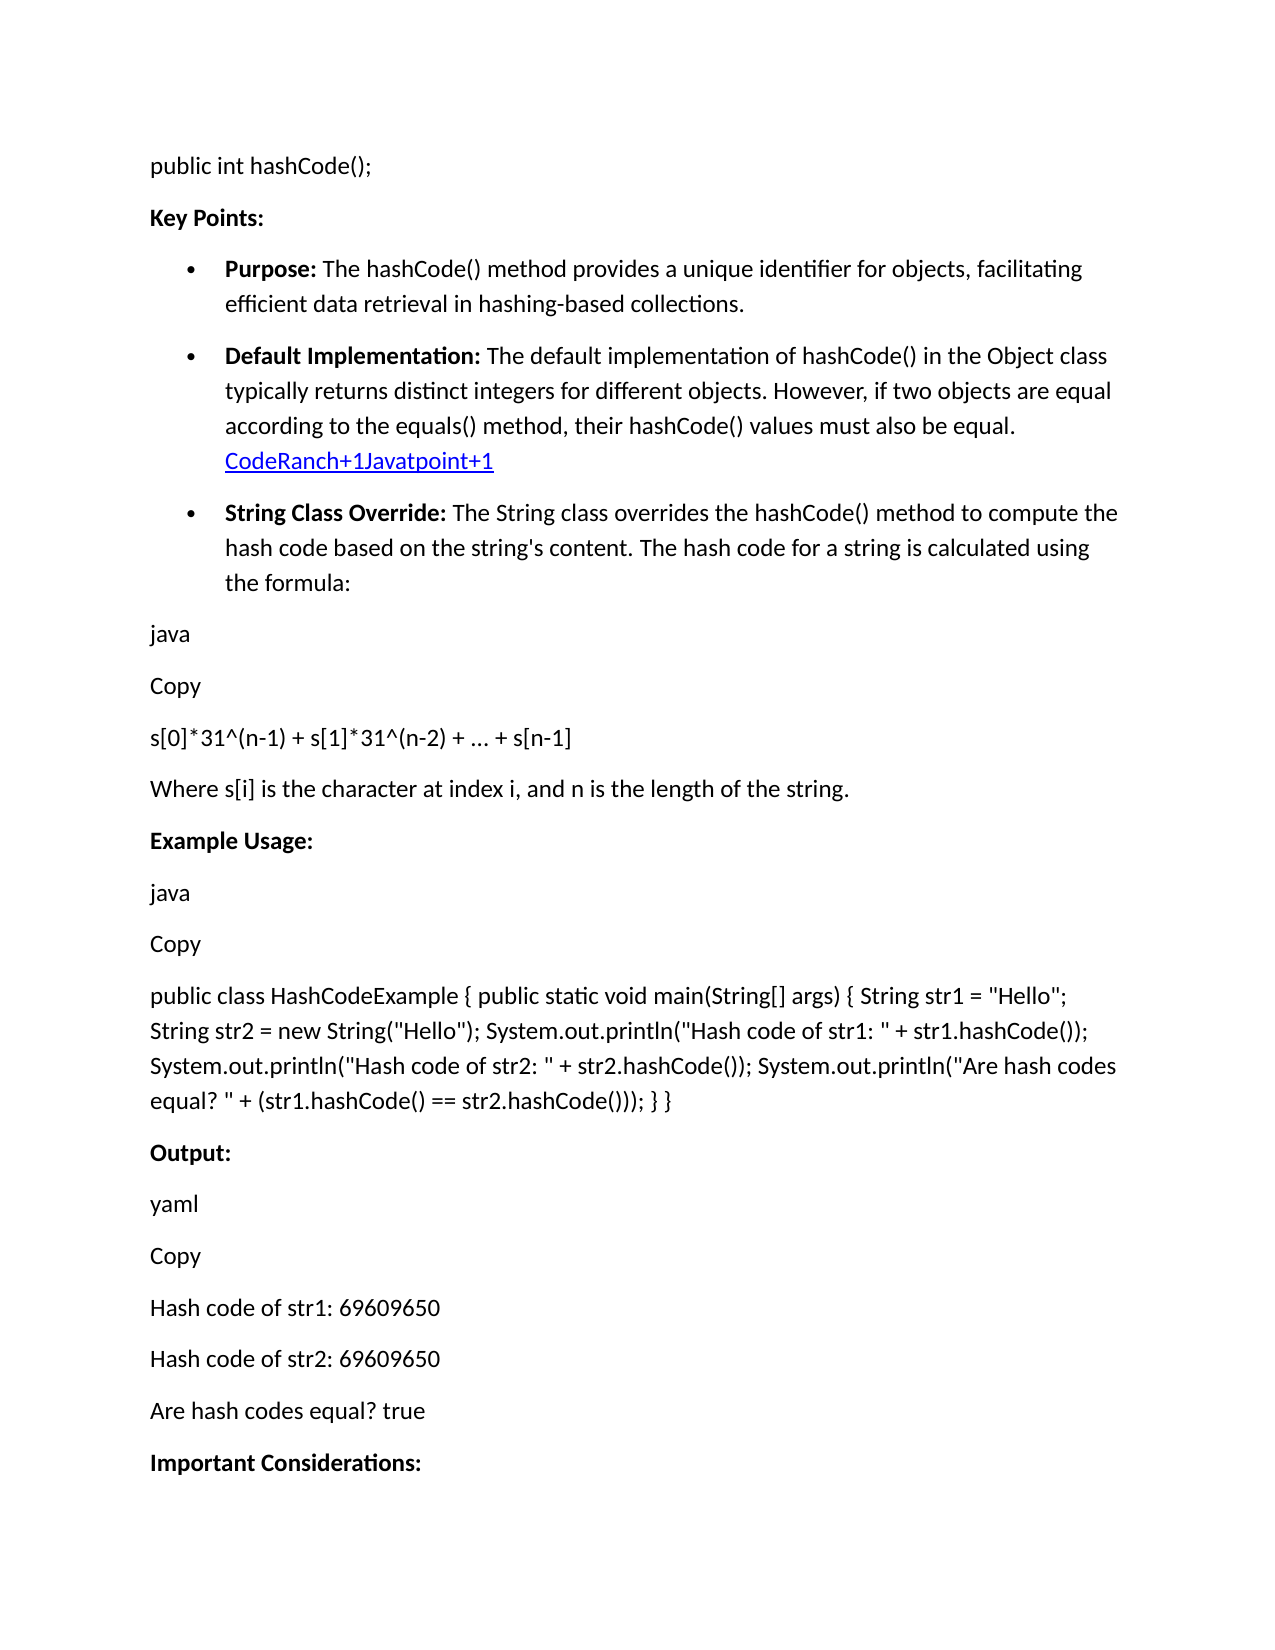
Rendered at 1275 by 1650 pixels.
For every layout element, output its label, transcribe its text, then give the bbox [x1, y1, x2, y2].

text Copy [150, 1240, 1125, 1271]
text Important Considerations: [150, 1447, 1125, 1477]
text Copy [150, 670, 1125, 701]
text Are hash codes equal? true [150, 1395, 1125, 1426]
text Key Points: [150, 202, 1125, 232]
text s[0]*31^(n-1) + s[1]*31^(n-2) + ... + s[n-1] [150, 722, 1125, 752]
list String Class Override: The String class overrides the hashCode() method to compute the hash code based on the string's content. The hash code for a string is calculated using the formula:​ [187, 497, 1125, 597]
text Where s[i] is the character at index i, and n is the length of the string. [150, 773, 1125, 804]
text Hash code of str2: 69609650 [150, 1343, 1125, 1374]
text public int hashCode(); [150, 150, 1125, 181]
text Copy [150, 928, 1125, 959]
text Hash code of str1: 69609650 [150, 1292, 1125, 1322]
text java [150, 618, 1125, 649]
list Purpose: The hashCode() method provides a unique identifier for objects, facilitating efficient data retrieval in hashing-based collections.​ [187, 253, 1125, 319]
list Default Implementation: The default implementation of hashCode() in the Object class typically returns distinct integers for different objects. However, if two objects are equal according to the equals() method, their hashCode() values must also be equal.​CodeRanch+1Javatpoint+1 [187, 340, 1125, 476]
text public class HashCodeExample { public static void main(String[] args) { String str1 = "Hello"; String str2 = new String("Hello"); System.out.println("Hash code of str1: " + str1.hashCode()); System.out.println("Hash code of str2: " + str2.hashCode()); System.out.println("Are hash codes equal? " + (str1.hashCode() == str2.hashCode())); } } [150, 980, 1125, 1116]
text Output: [150, 1137, 1125, 1167]
text yaml [150, 1188, 1125, 1219]
text Example Usage: [150, 825, 1125, 856]
text java [150, 877, 1125, 907]
